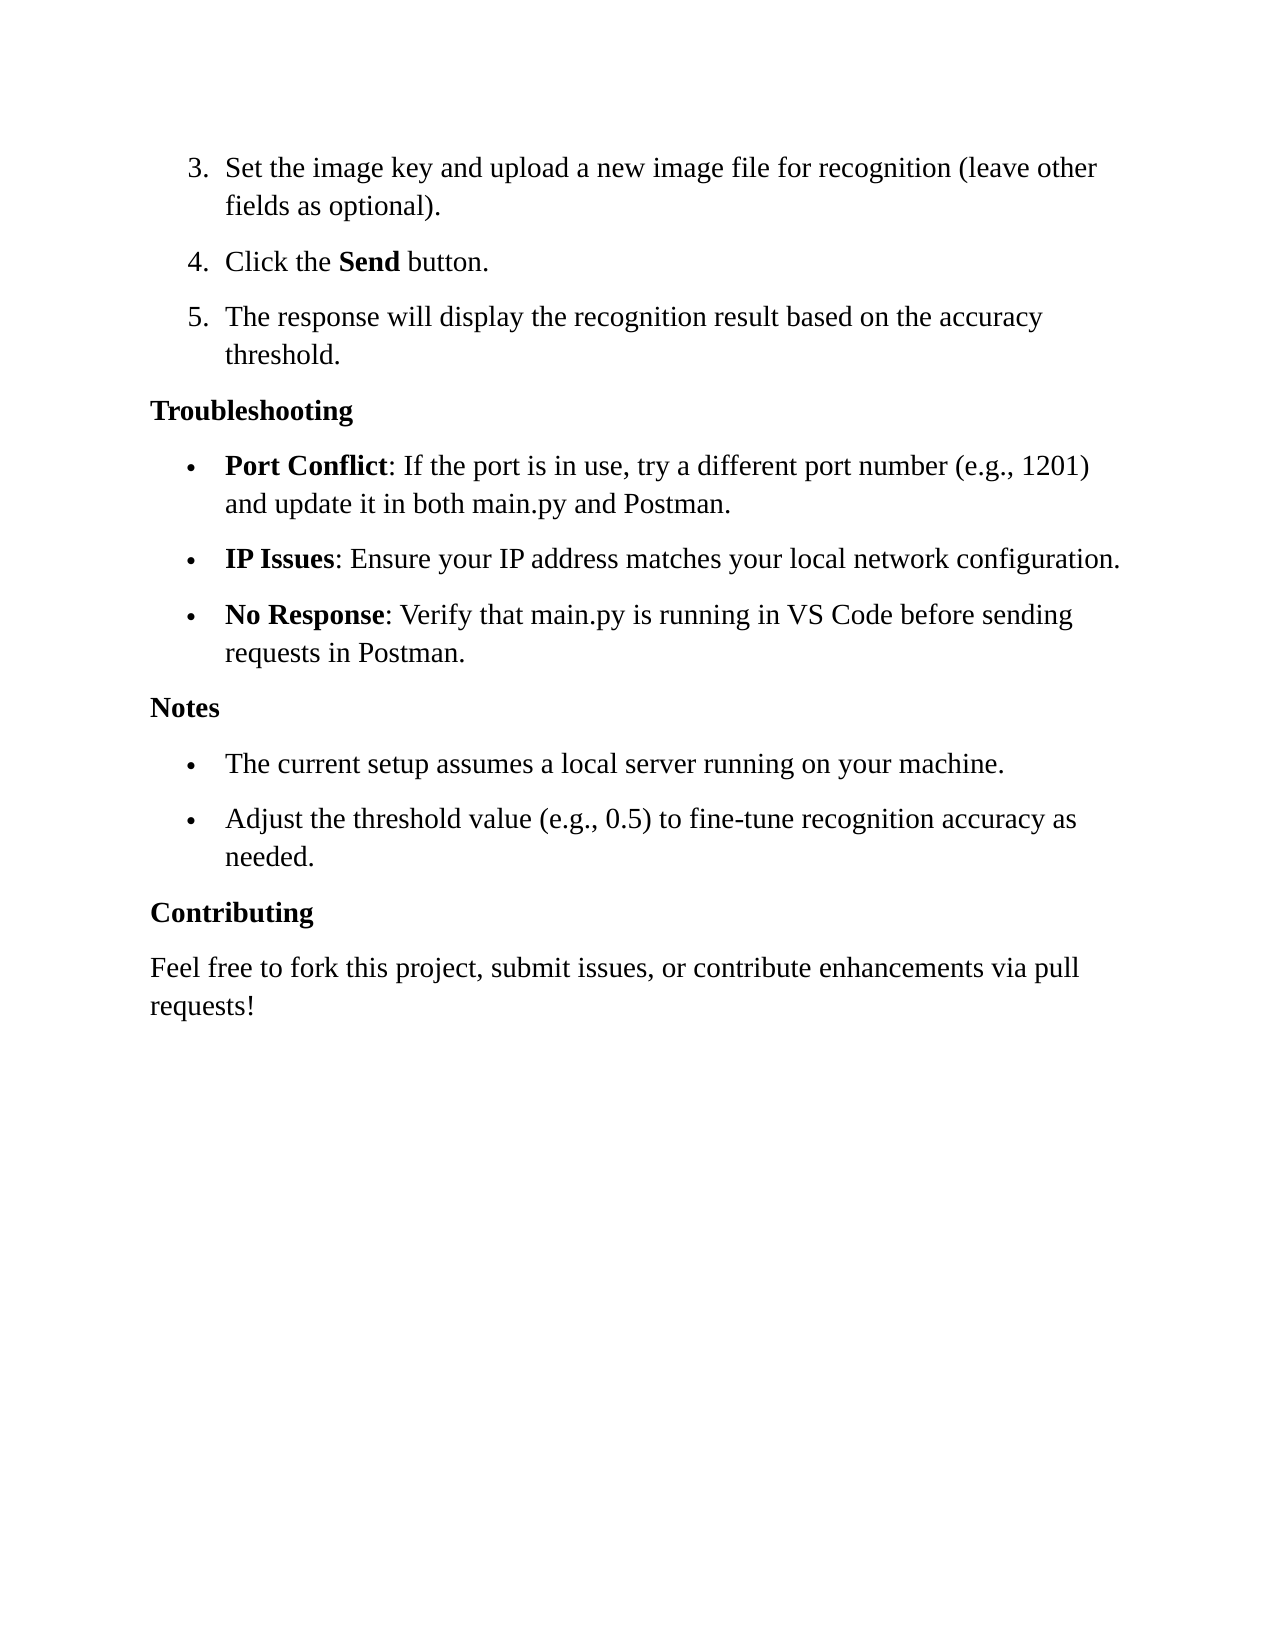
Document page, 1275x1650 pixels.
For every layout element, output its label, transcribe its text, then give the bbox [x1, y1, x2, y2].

list Click the Send button. [187, 244, 1125, 277]
text Feel free to fork this project, submit issues, or contribute enhancements via pull requests! [150, 950, 1125, 1022]
list Port Conflict: If the port is in use, try a different port number (e.g., 1201) and update it in both main.py and Postman. [187, 448, 1125, 520]
text Notes [150, 691, 1125, 724]
list Adjust the threshold value (e.g., 0.5) to fine-tune recognition accuracy as needed. [187, 801, 1125, 873]
list Set the image key and upload a new image file for recognition (leave other fields as optional). [187, 150, 1125, 222]
list No Response: Verify that main.py is running in VS Code before sending requests in Postman. [187, 597, 1125, 669]
list The response will display the recognition result based on the accuracy threshold. [187, 299, 1125, 371]
list The current setup assumes a local server running on your machine. [187, 746, 1125, 779]
text Contributing [150, 895, 1125, 928]
list IP Issues: Ensure your IP address matches your local network configuration. [187, 542, 1125, 575]
text Troubleshooting [150, 393, 1125, 426]
